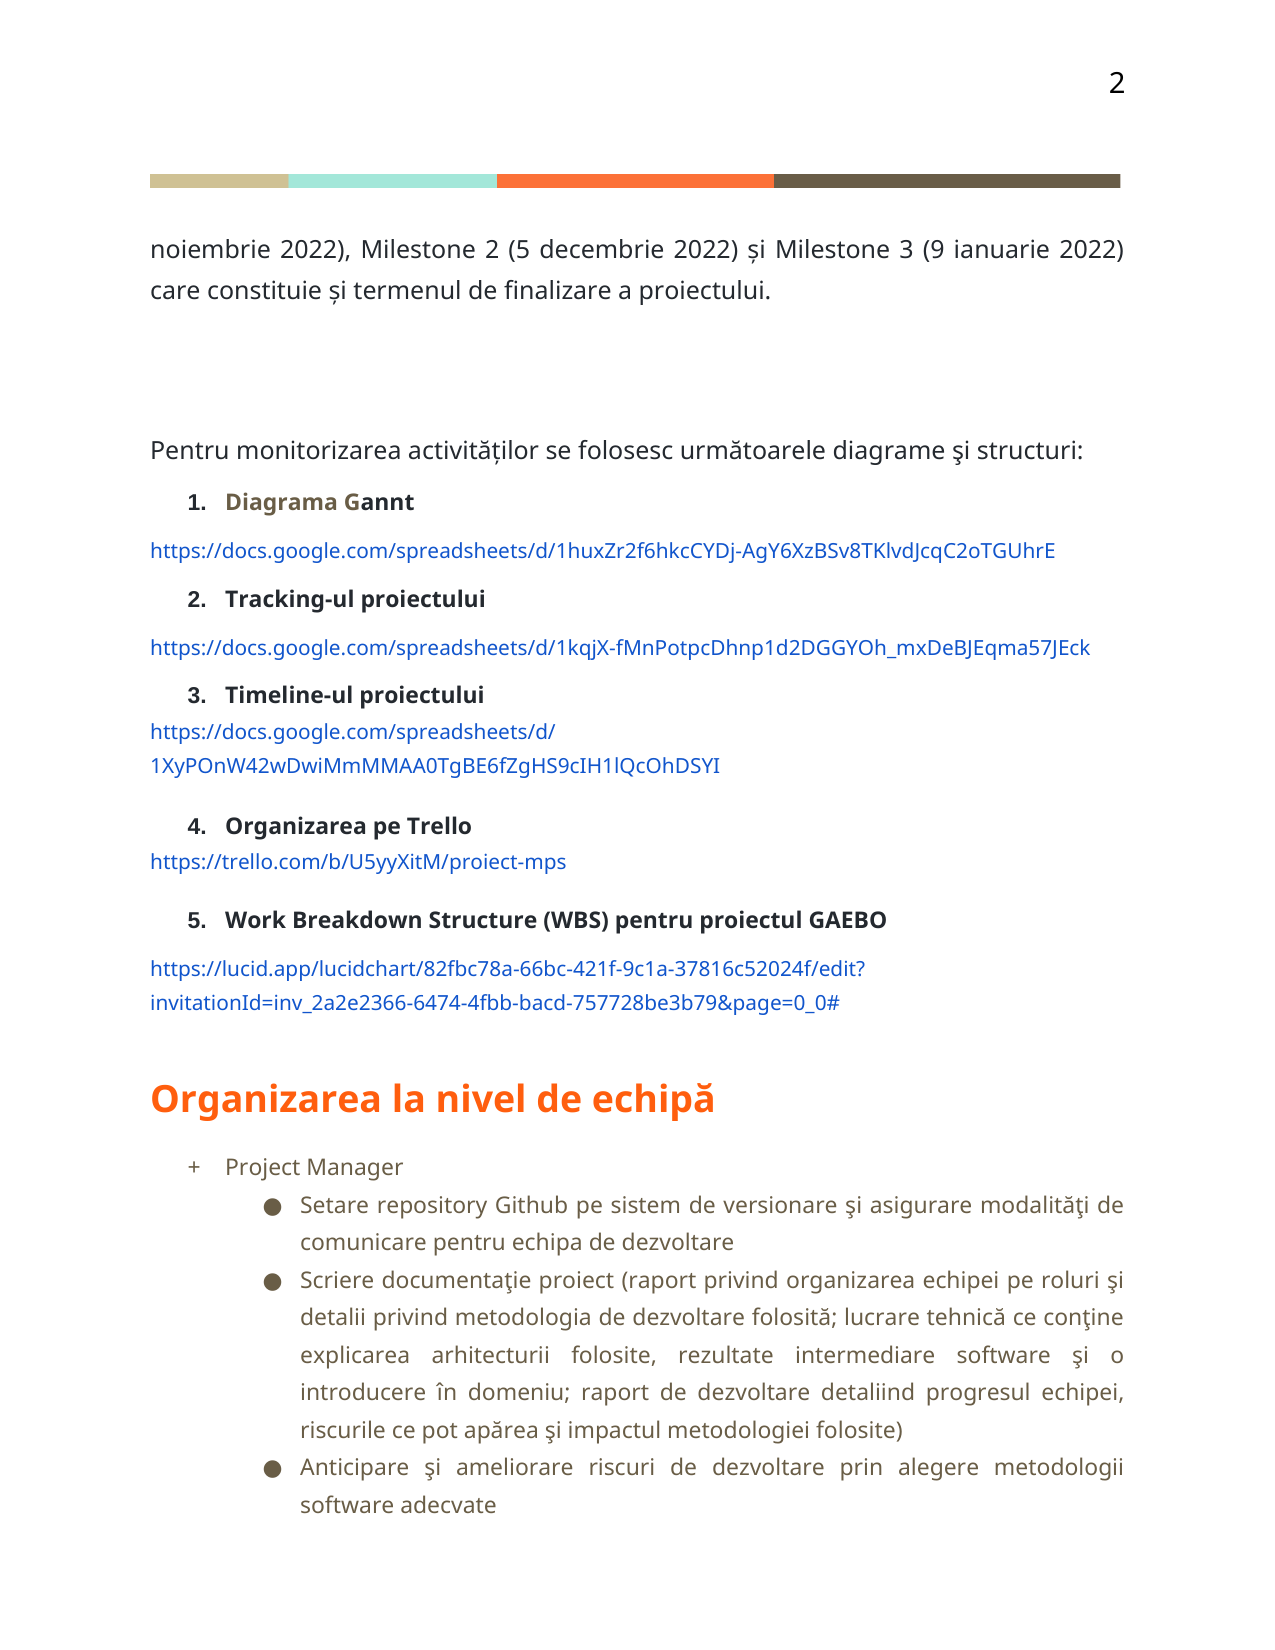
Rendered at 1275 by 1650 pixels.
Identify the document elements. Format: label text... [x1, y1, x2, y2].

text https://lucid.app/lucidchart/82fbc78a-66bc-421f-9c1a-37816c52024f/edit?invitationId=inv_2a2e2366-6474-4fbb-bacd-757728be3b79&page=0_0# [150, 954, 1125, 1017]
list Scriere documentaţie proiect (raport privind organizarea echipei pe roluri şi detalii privind metodologia de dezvoltare folosită; lucrare tehnică ce conţine explicarea arhitecturii folosite, rezultate intermediare software şi o introducere în domeniu; raport de dezvoltare detaliind progresul echipei, riscurile ce pot apărea şi impactul metodologiei folosite) [262, 1264, 1125, 1445]
text https://docs.google.com/spreadsheets/d/1kqjX-fMnPotpcDhnp1d2DGGYOh_mxDeBJEqma57JEck [150, 633, 1125, 661]
list Project Manager [187, 1151, 1125, 1182]
list Anticipare şi ameliorare riscuri de dezvoltare prin alegere metodologii software adecvate [262, 1451, 1125, 1520]
list Work Breakdown Structure (WBS) pentru proiectul GAEBO [187, 904, 1125, 936]
list Organizarea pe Trello [187, 810, 1125, 841]
list Diagrama Gannt [187, 486, 1125, 517]
subtitle Organizarea la nivel de echipă [150, 1072, 1125, 1123]
text https://trello.com/b/U5yyXitM/proiect-mps [150, 847, 1125, 876]
list Setare repository Github pe sistem de versionare şi asigurare modalităţi de comunicare pentru echipa de dezvoltare [262, 1189, 1125, 1257]
text Pentru monitorizarea activităților se folosesc următoarele diagrame şi structuri: [150, 433, 1125, 467]
text https://docs.google.com/spreadsheets/d/1XyPOnW42wDwiMmMMAA0TgBE6fZgHS9cIH1lQcOhDSYI [150, 717, 1125, 779]
text https://docs.google.com/spreadsheets/d/1huxZr2f6hkcCYDj-AgY6XzBSv8TKlvdJcqC2oTGUhrE [150, 536, 1125, 565]
list Tracking-ul proiectului [187, 583, 1125, 614]
picture [150, 174, 1121, 188]
list Timeline-ul proiectului [187, 679, 1125, 711]
